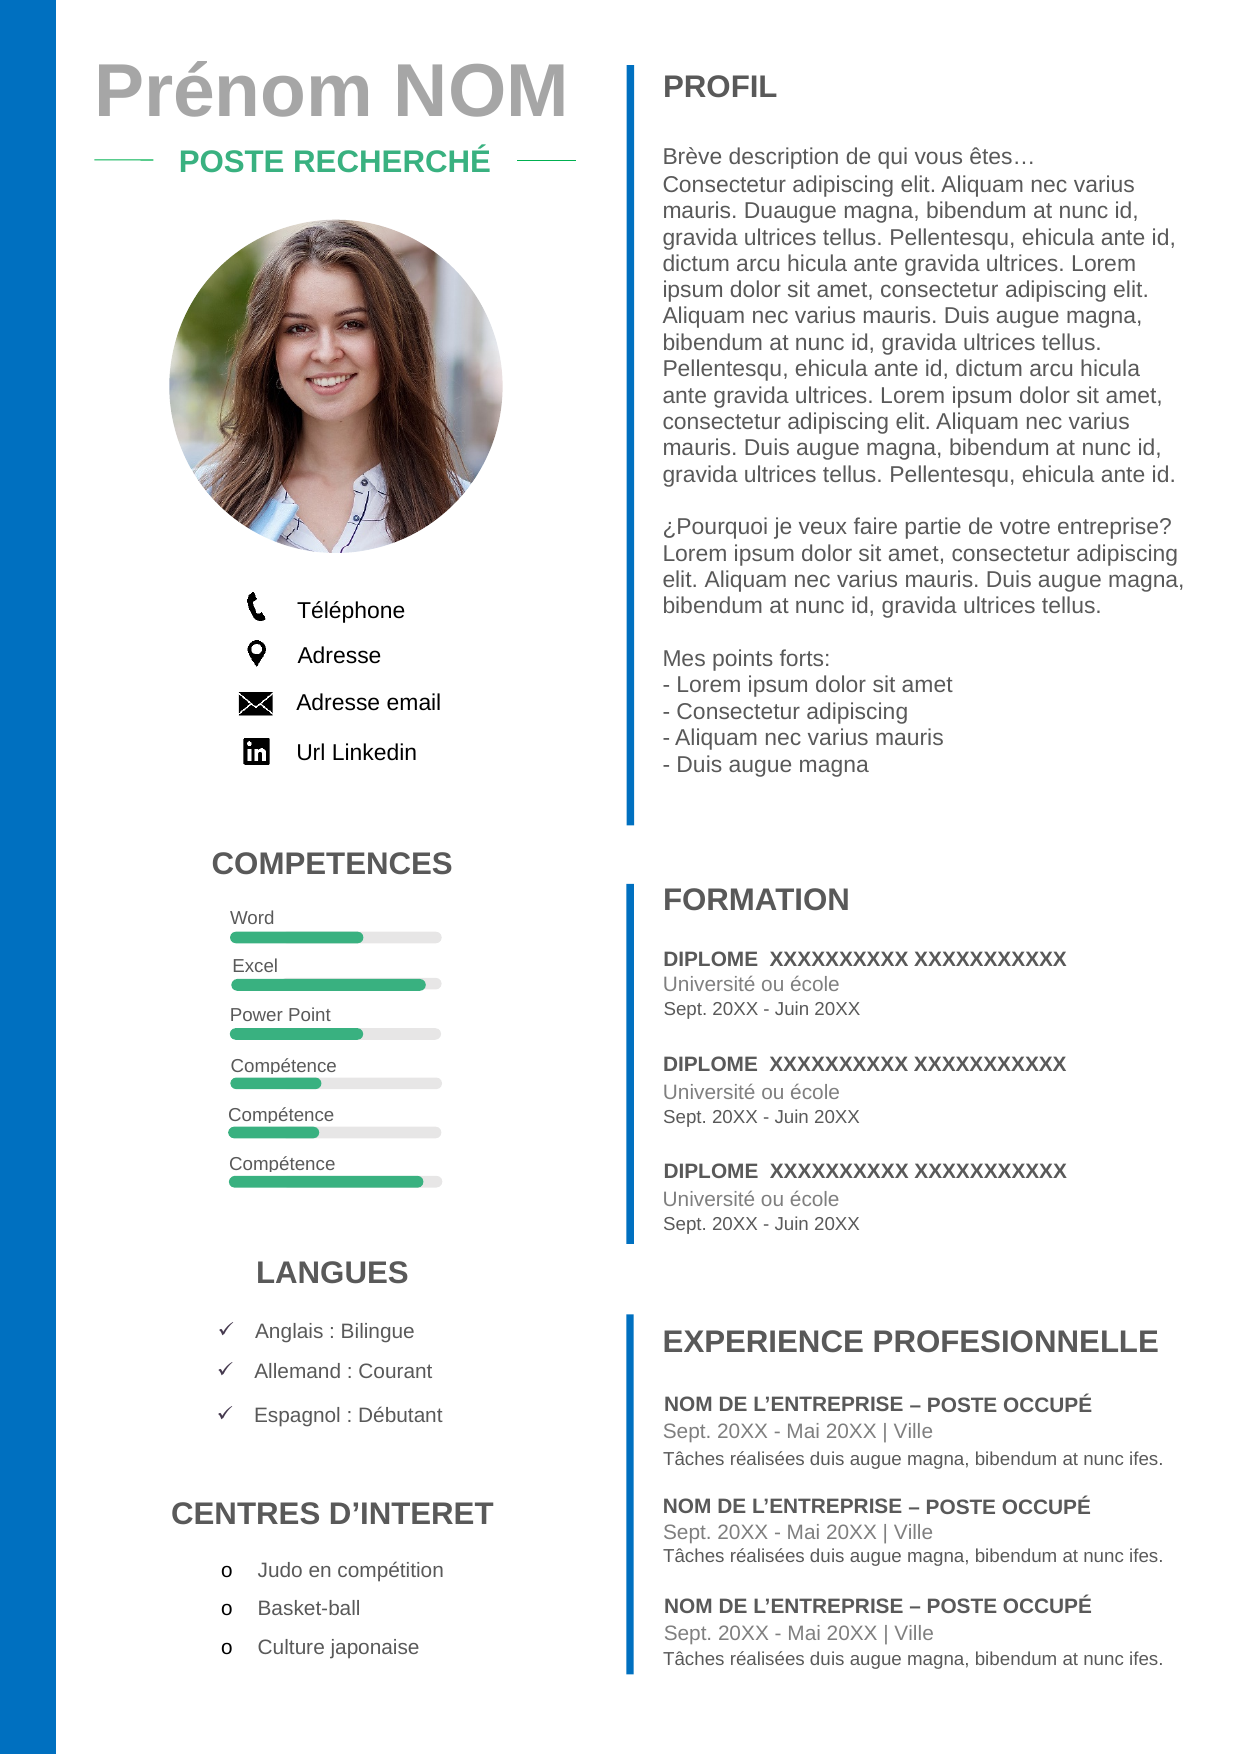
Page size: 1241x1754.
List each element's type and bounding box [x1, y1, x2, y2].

picture [169, 219, 503, 553]
